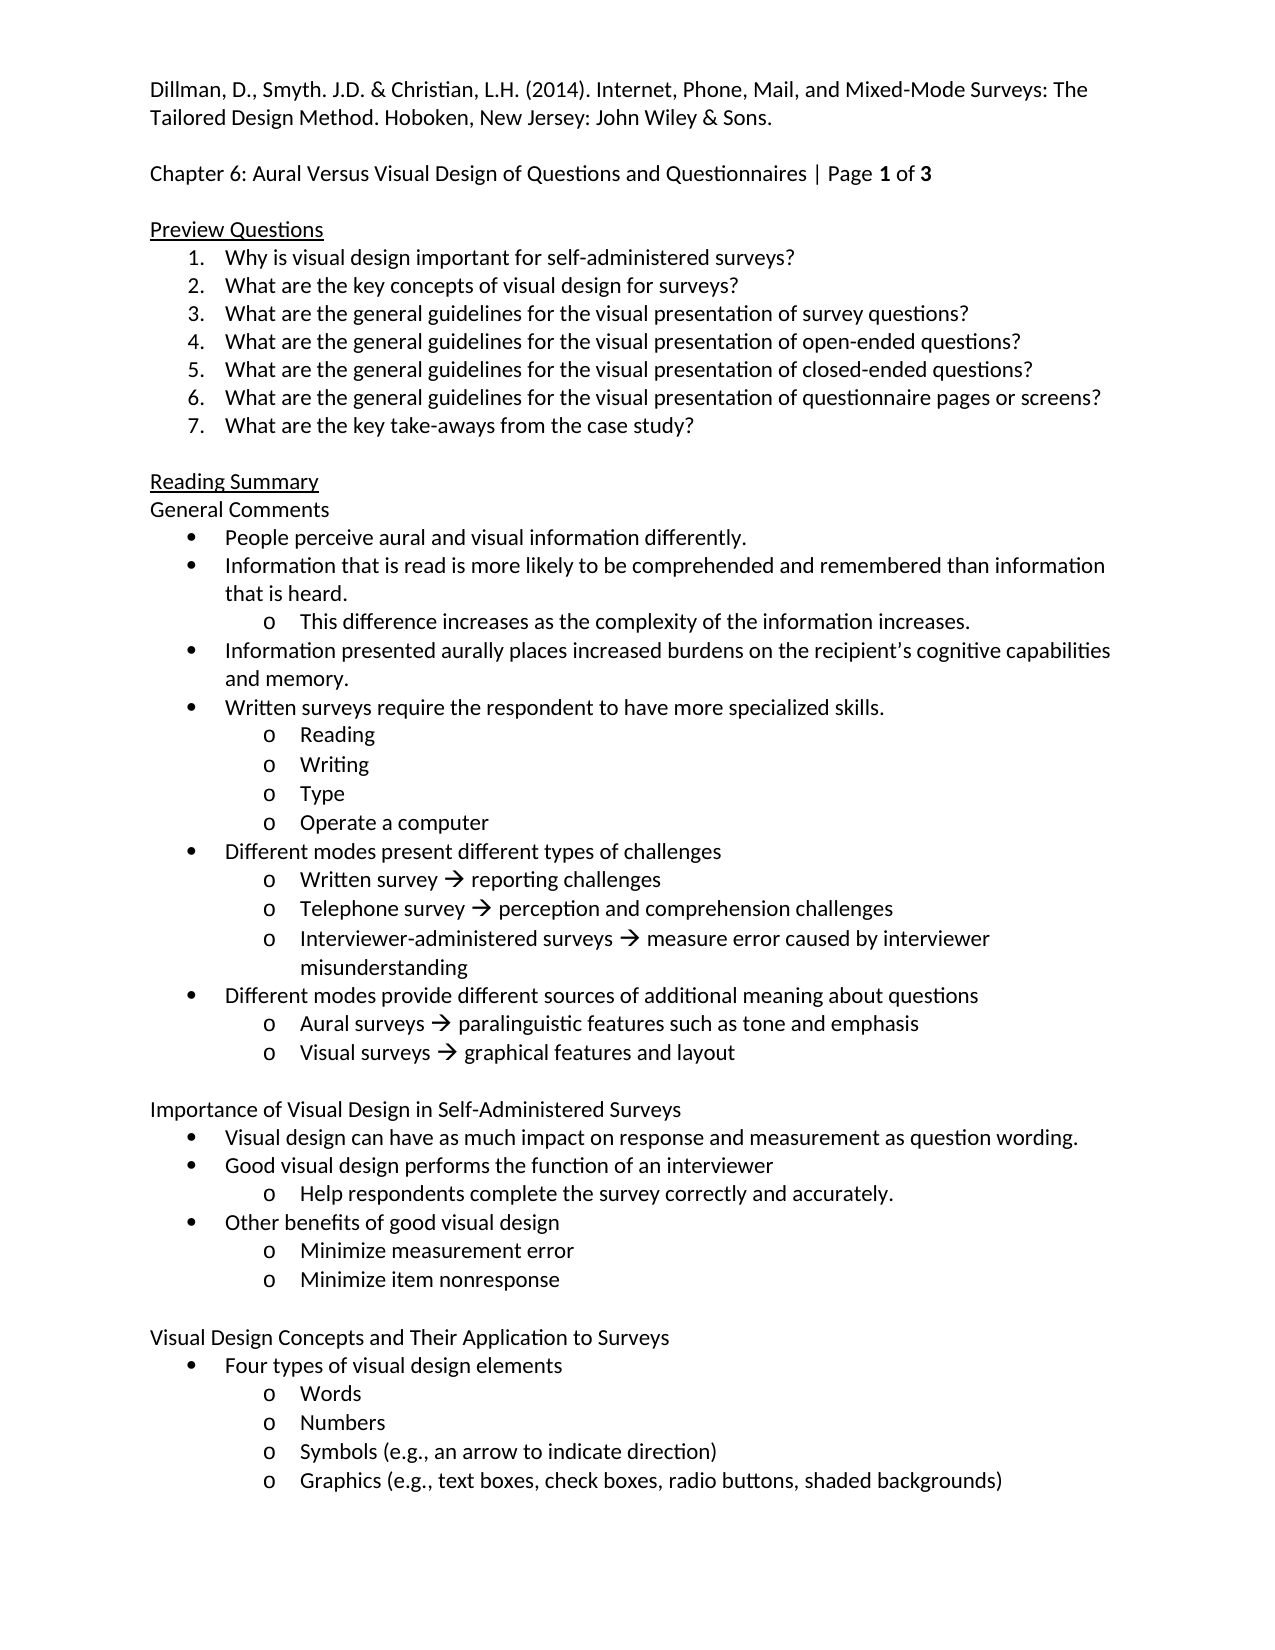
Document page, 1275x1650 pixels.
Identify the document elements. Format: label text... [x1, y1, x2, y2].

list Graphics (e.g., text boxes, check boxes, radio buttons, shaded backgrounds) [262, 1466, 1125, 1496]
list This difference increases as the complexity of the information increases. [262, 607, 1125, 637]
list Why is visual design important for self-administered surveys? [187, 243, 1125, 271]
list What are the general guidelines for the visual presentation of questionnaire pages or screens? [187, 383, 1125, 411]
list Information presented aurally places increased burdens on the recipient’s cognitive capabilities and memory. [187, 637, 1125, 693]
list What are the key take-aways from the case study? [187, 411, 1125, 439]
list Written surveys require the respondent to have more specialized skills. [187, 693, 1125, 721]
list Numbers [262, 1408, 1125, 1437]
list People perceive aural and visual information differently. [187, 523, 1125, 551]
list Symbols (e.g., an arrow to indicate direction) [262, 1437, 1125, 1466]
list What are the general guidelines for the visual presentation of open-ended questions? [187, 327, 1125, 355]
list What are the general guidelines for the visual presentation of closed-ended questions? [187, 355, 1125, 383]
list Telephone survey perception and comprehension challenges [262, 894, 1125, 924]
list Type [262, 779, 1125, 808]
list Minimize item nonresponse [262, 1266, 1125, 1295]
text Preview Questions [150, 215, 1125, 243]
list Other benefits of good visual design [187, 1208, 1125, 1236]
list Minimize measurement error [262, 1236, 1125, 1266]
list Words [262, 1379, 1125, 1408]
list Interviewer-administered surveys measure error caused by interviewer misunderstanding [262, 924, 1125, 981]
list Good visual design performs the function of an interviewer [187, 1151, 1125, 1179]
text General Comments [150, 495, 1125, 523]
list Visual design can have as much impact on response and measurement as question wording. [187, 1123, 1125, 1151]
list What are the key concepts of visual design for surveys? [187, 271, 1125, 299]
list Aural surveys paralinguistic features such as tone and emphasis [262, 1009, 1125, 1038]
list Help respondents complete the survey correctly and accurately. [262, 1179, 1125, 1208]
list Writing [262, 750, 1125, 779]
text Visual Design Concepts and Their Application to Surveys [150, 1323, 1125, 1351]
list Information that is read is more likely to be comprehended and remembered than information that is heard. [187, 551, 1125, 607]
text Importance of Visual Design in Self-Administered Surveys [150, 1095, 1125, 1123]
list Operate a computer [262, 808, 1125, 837]
list Reading [262, 721, 1125, 750]
list What are the general guidelines for the visual presentation of survey questions? [187, 299, 1125, 327]
list Four types of visual design elements [187, 1351, 1125, 1379]
list Different modes provide different sources of additional meaning about questions [187, 981, 1125, 1009]
list Different modes present different types of challenges [187, 837, 1125, 865]
list Visual surveys graphical features and layout [262, 1038, 1125, 1067]
text Reading Summary [150, 467, 1125, 495]
list Written survey reporting challenges [262, 865, 1125, 894]
